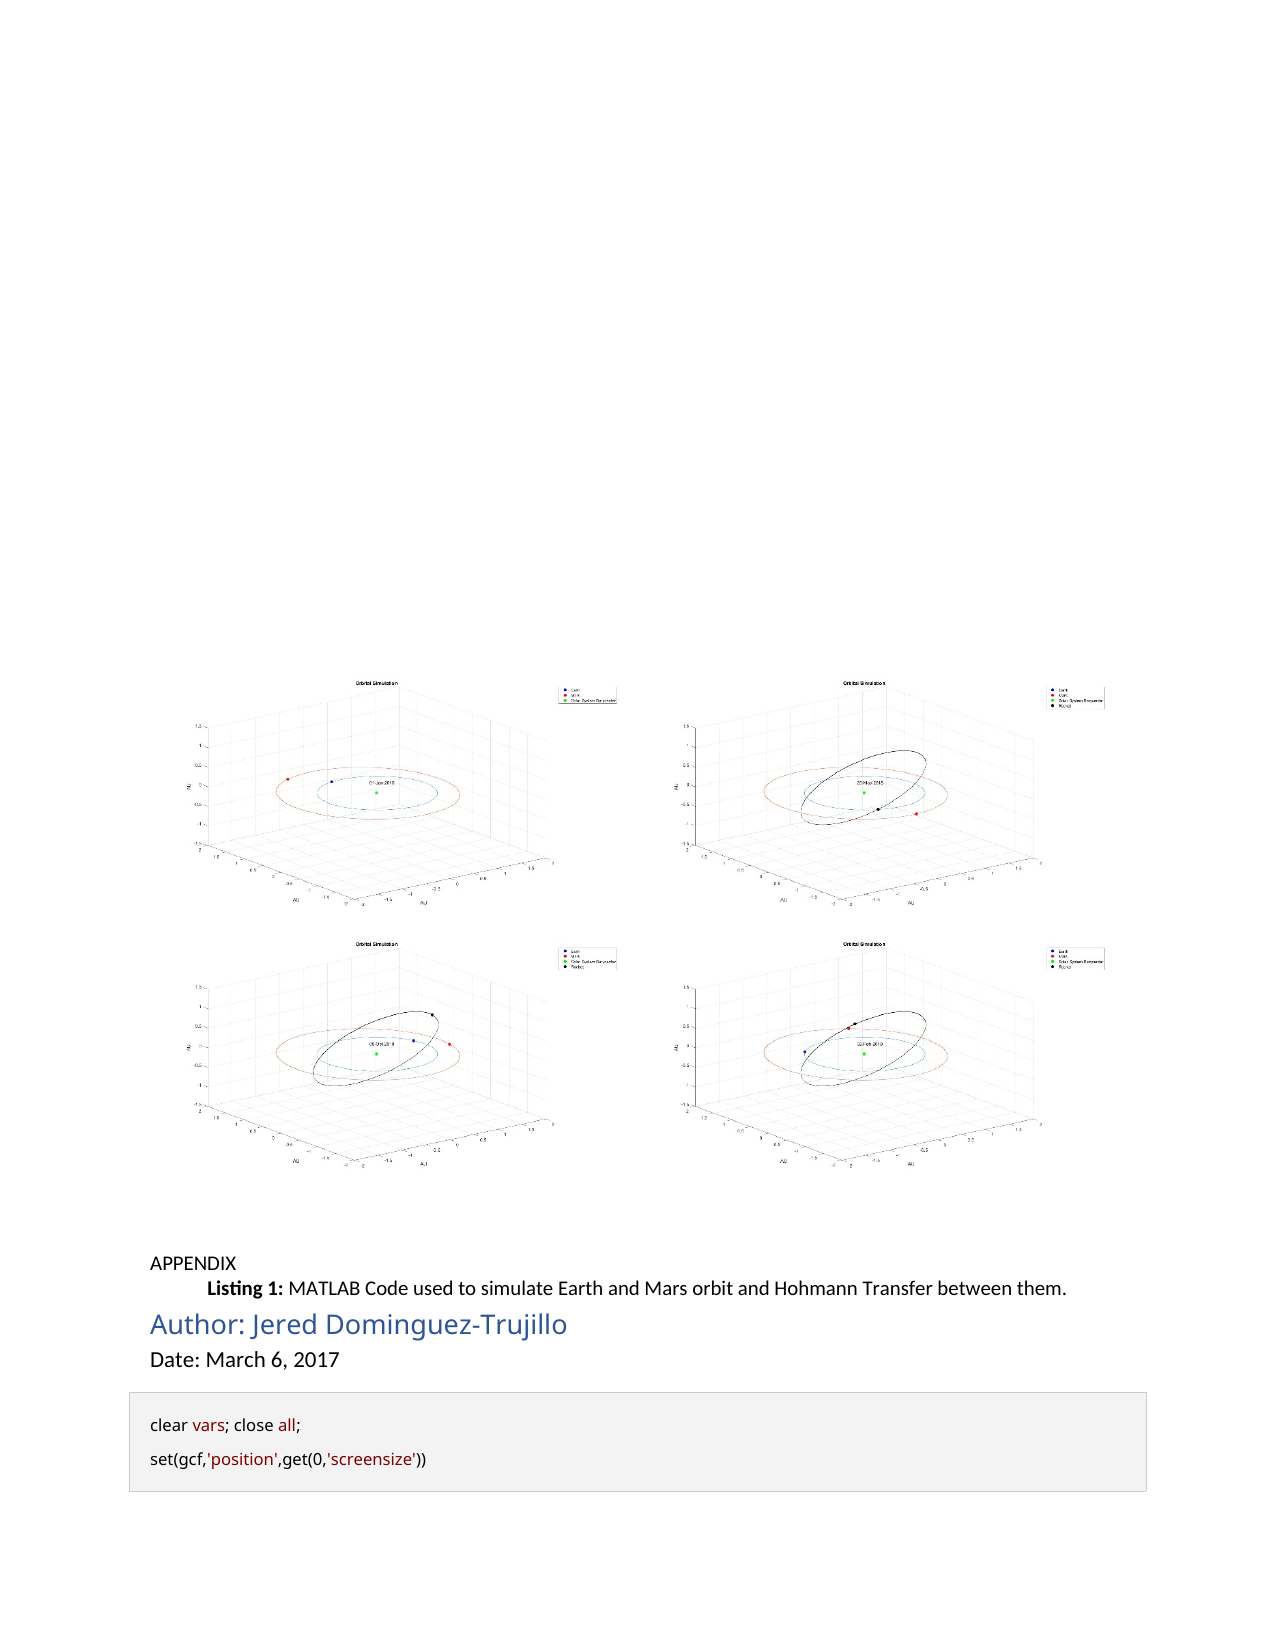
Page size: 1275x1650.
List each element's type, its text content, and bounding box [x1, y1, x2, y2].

text Listing 1: MATLAB Code used to simulate Earth and Mars orbit and Hohmann Transfer between them. [150, 1276, 1125, 1301]
subtitle Author: Jered Dominguez-Trujillo [150, 1305, 1125, 1342]
text APPENDIX [150, 1250, 1125, 1276]
picture [150, 666, 1125, 1189]
text clear vars; close all; set(gcf,'position',get(0,'screensize')) [130, 1393, 1146, 1491]
text Date: March 6, 2017 [150, 1345, 1125, 1373]
